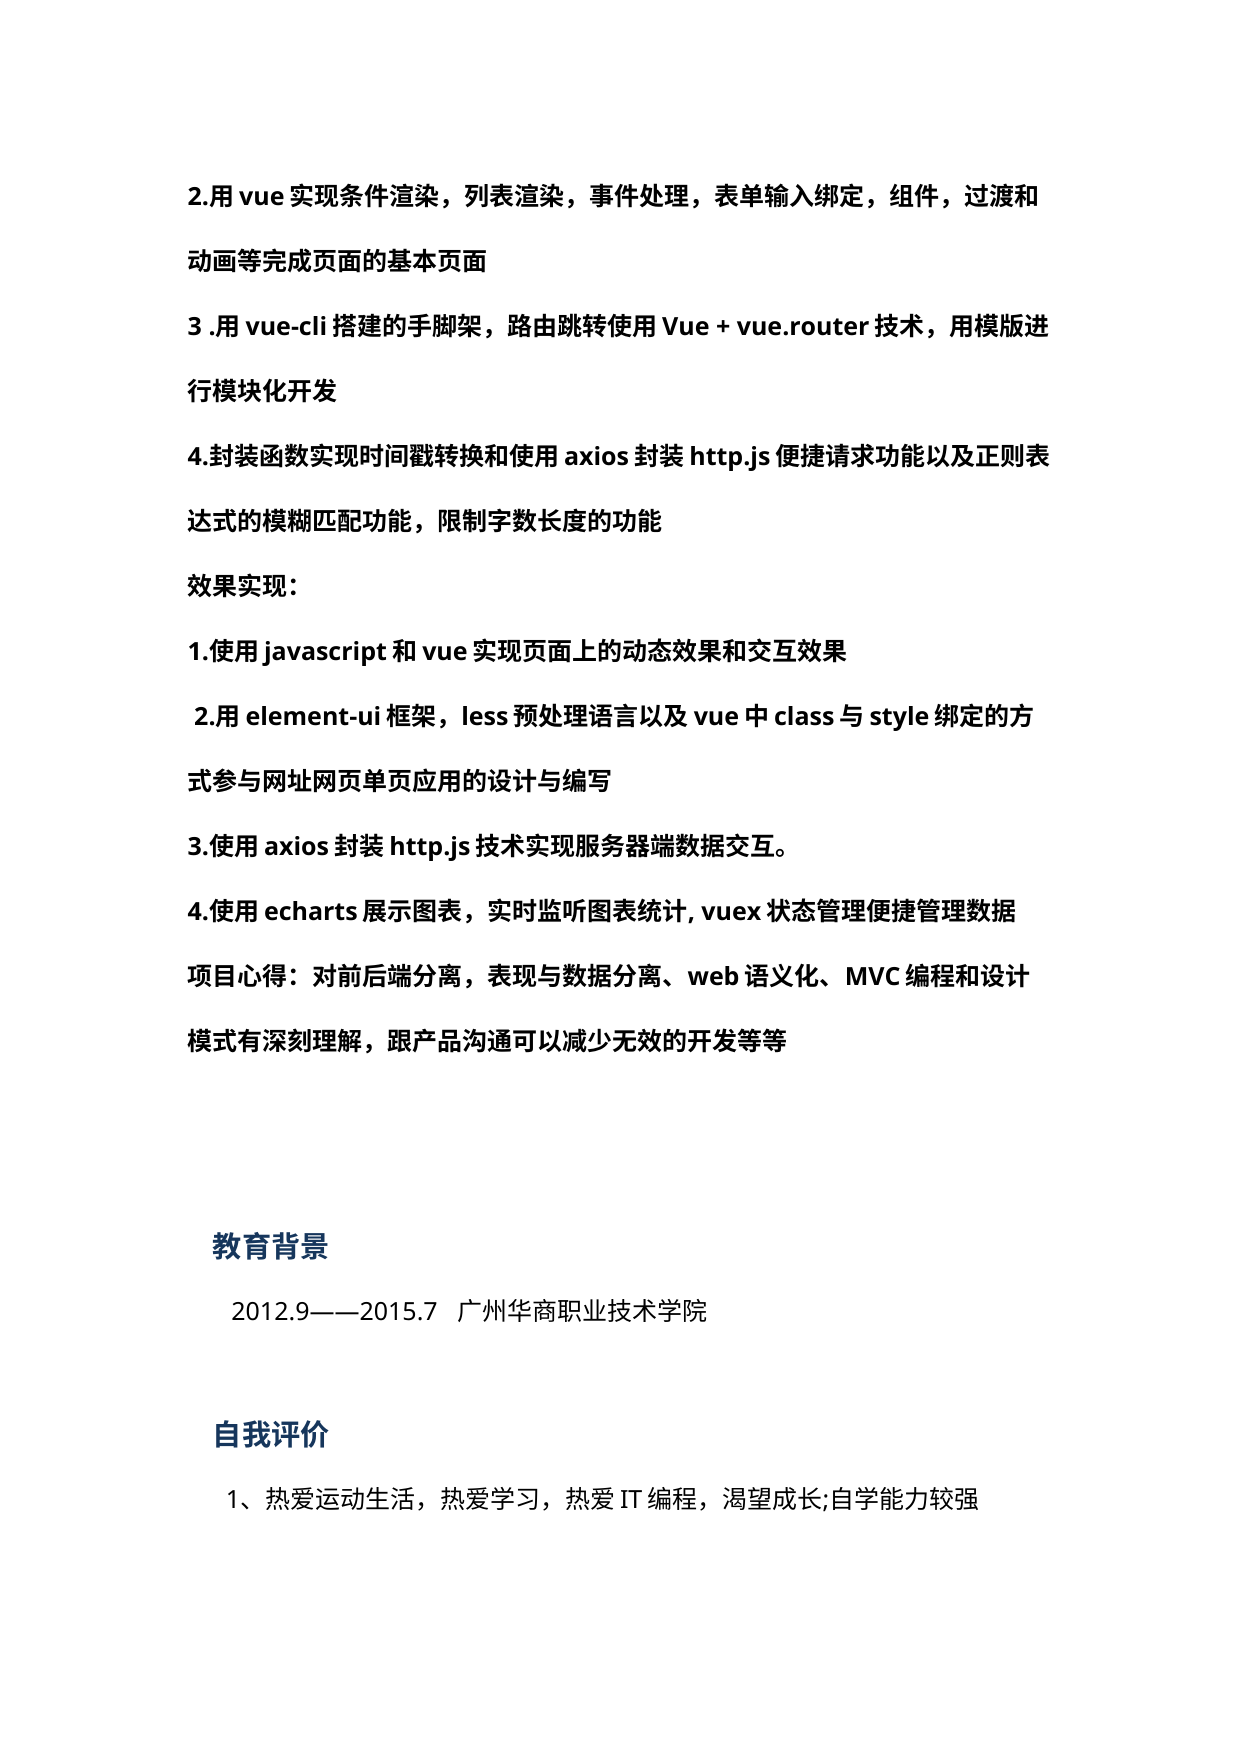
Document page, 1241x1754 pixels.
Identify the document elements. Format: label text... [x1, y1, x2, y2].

text 2012.9——2015.7 广州华商职业技术学院 [187, 1277, 1053, 1342]
text 2.用element-ui框架，less预处理语言以及vue中class与style绑定的方式参与网址网页单页应用的设计与编写 3.使用axios封装http.js技术实现服务器端数据交互。 4.使用echarts展示图表，实时监听图表统计, vuex状态管理便捷管理数据 项目心得：对前后端分离，表现与数据分离、web语义化、MVC编程和设计模式有深刻理解，跟产品沟通可以减少无效的开发等等 [187, 682, 1053, 1072]
text 自我评价 [187, 1401, 1053, 1466]
text 1、热爱运动生活，热爱学习，热爱IT编程，渴望成长;自学能力较强 [226, 1466, 1053, 1531]
text 教育背景 [187, 1212, 1053, 1277]
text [187, 162, 1053, 682]
